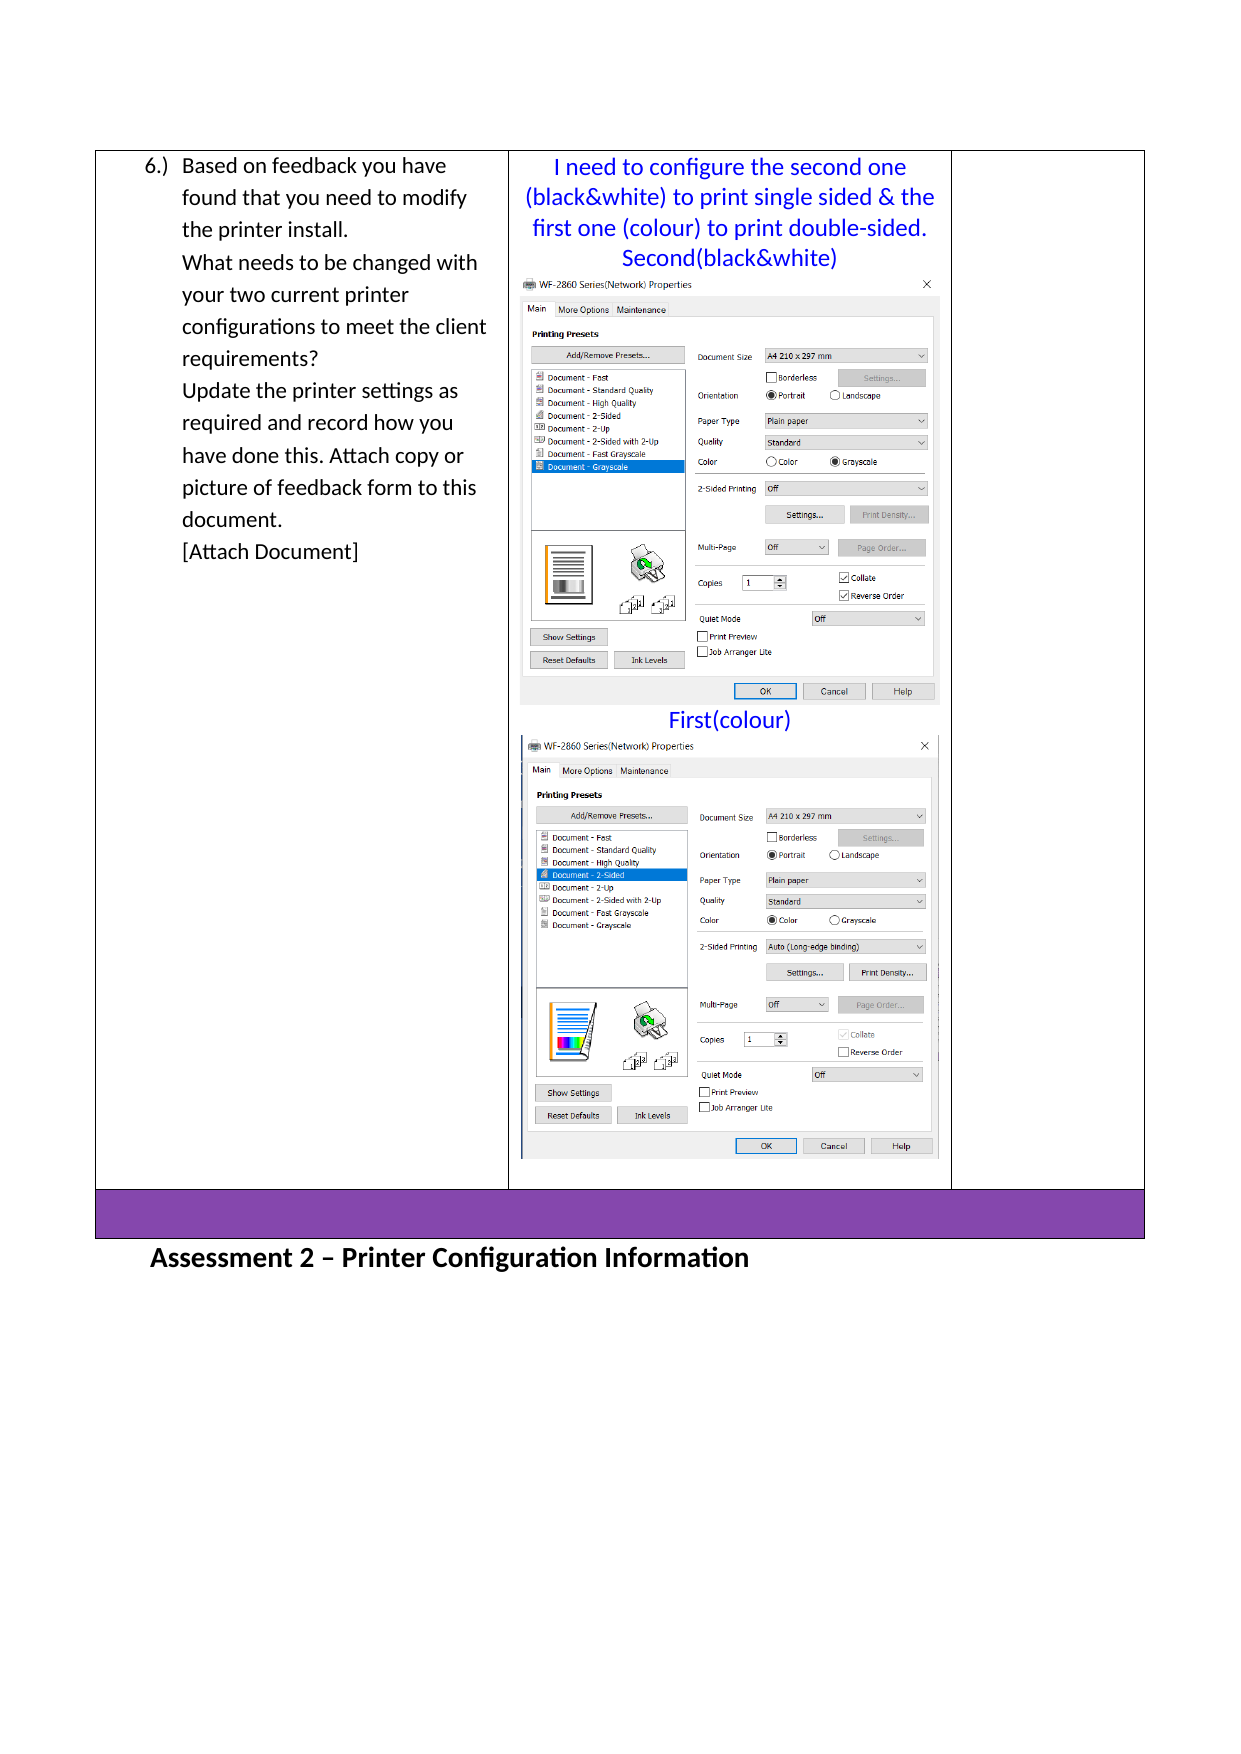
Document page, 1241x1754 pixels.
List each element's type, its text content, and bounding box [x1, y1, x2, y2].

table_cell Based on feedback you have found that you need to modify the printer install. What needs to be changed with your two current printer configurations to meet the client requirements? Update the printer settings as required and record how you have done this. Attach copy or picture of feedback form to this document. [Attach Document] [96, 151, 508, 1189]
text Assessment 2 – Printer Configuration Information [150, 1239, 1090, 1274]
table_cell [952, 151, 1144, 1189]
table_cell I need to configure the second one (black&white) to print single sided & the first one (colour) to print double-sided. Second(black&white)First(colour) [509, 151, 951, 1189]
picture [519, 273, 940, 705]
picture [521, 735, 939, 1159]
table_cell [96, 1190, 1144, 1238]
